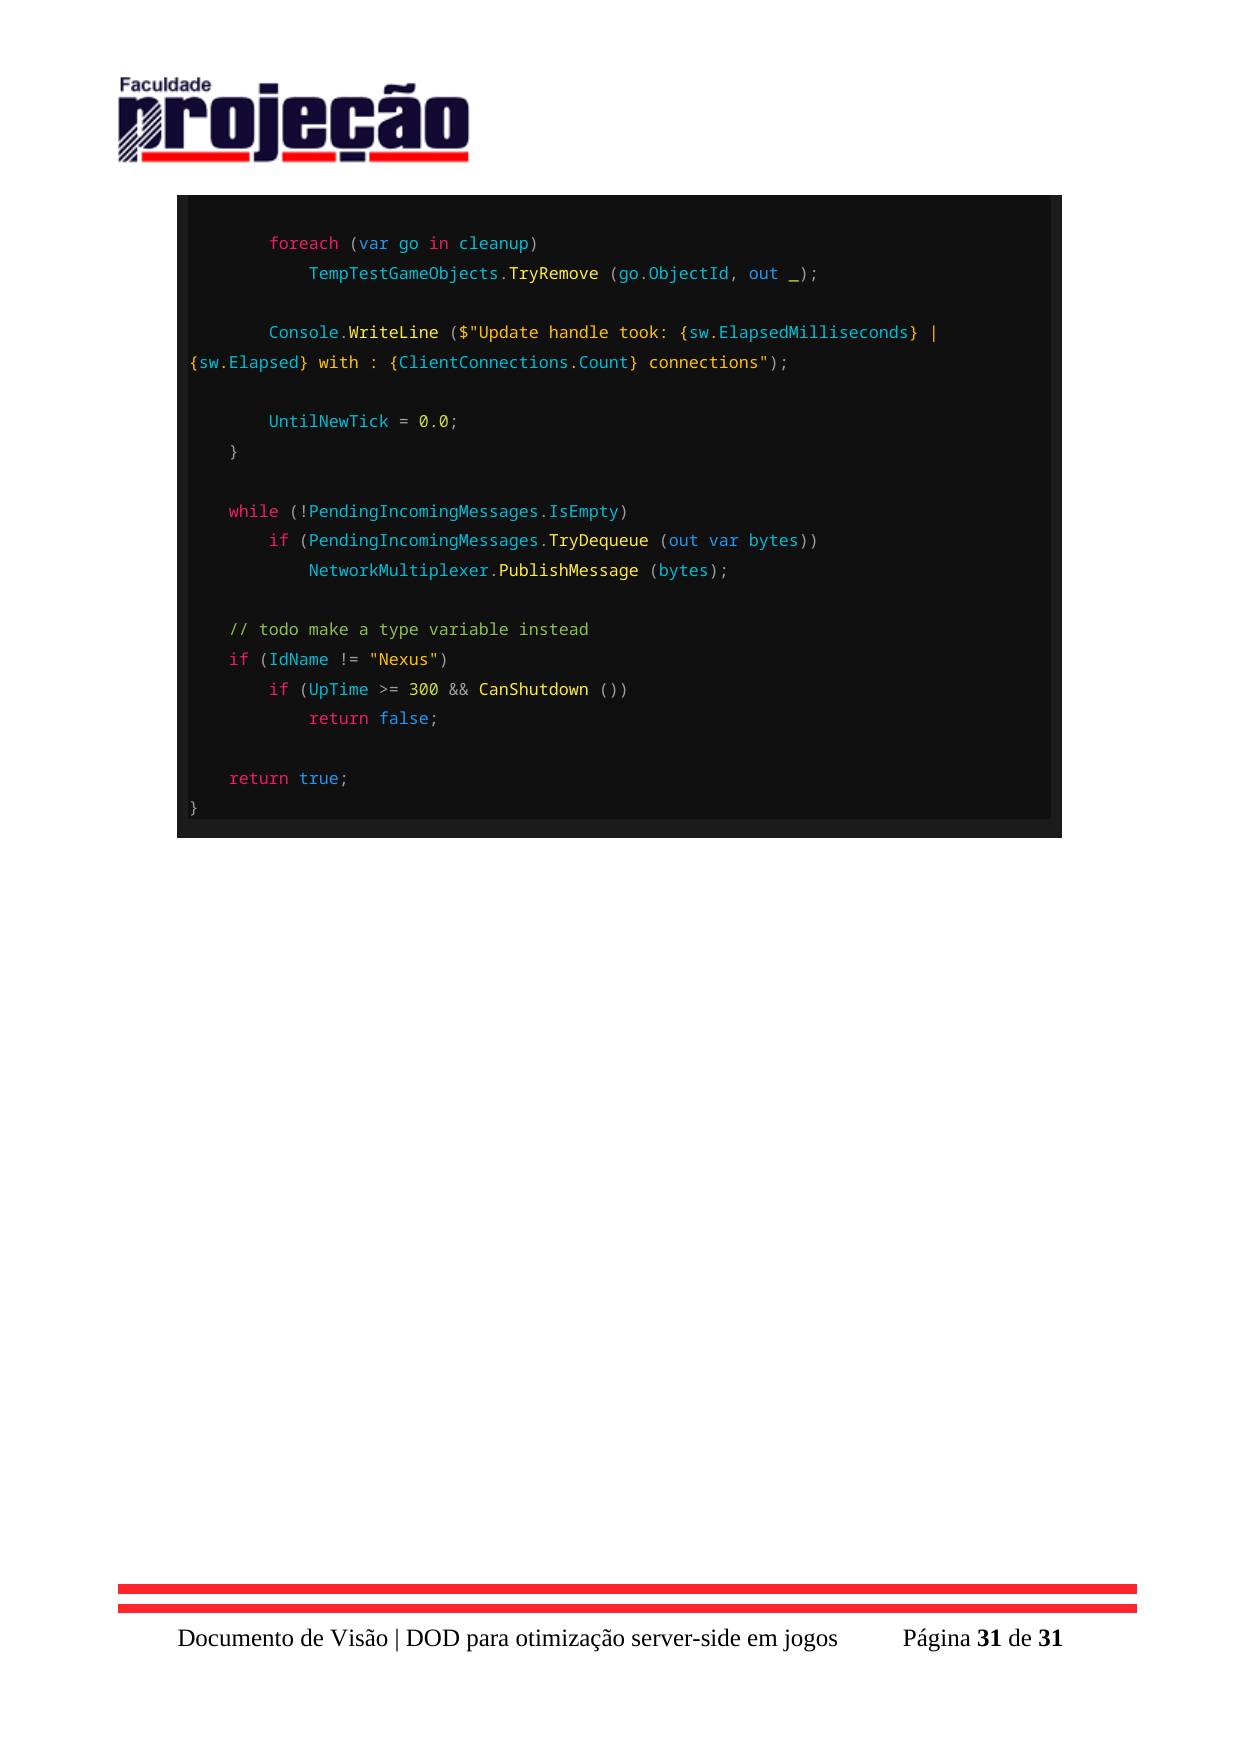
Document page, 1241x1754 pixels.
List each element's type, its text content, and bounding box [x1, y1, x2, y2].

picture [118, 73, 470, 167]
